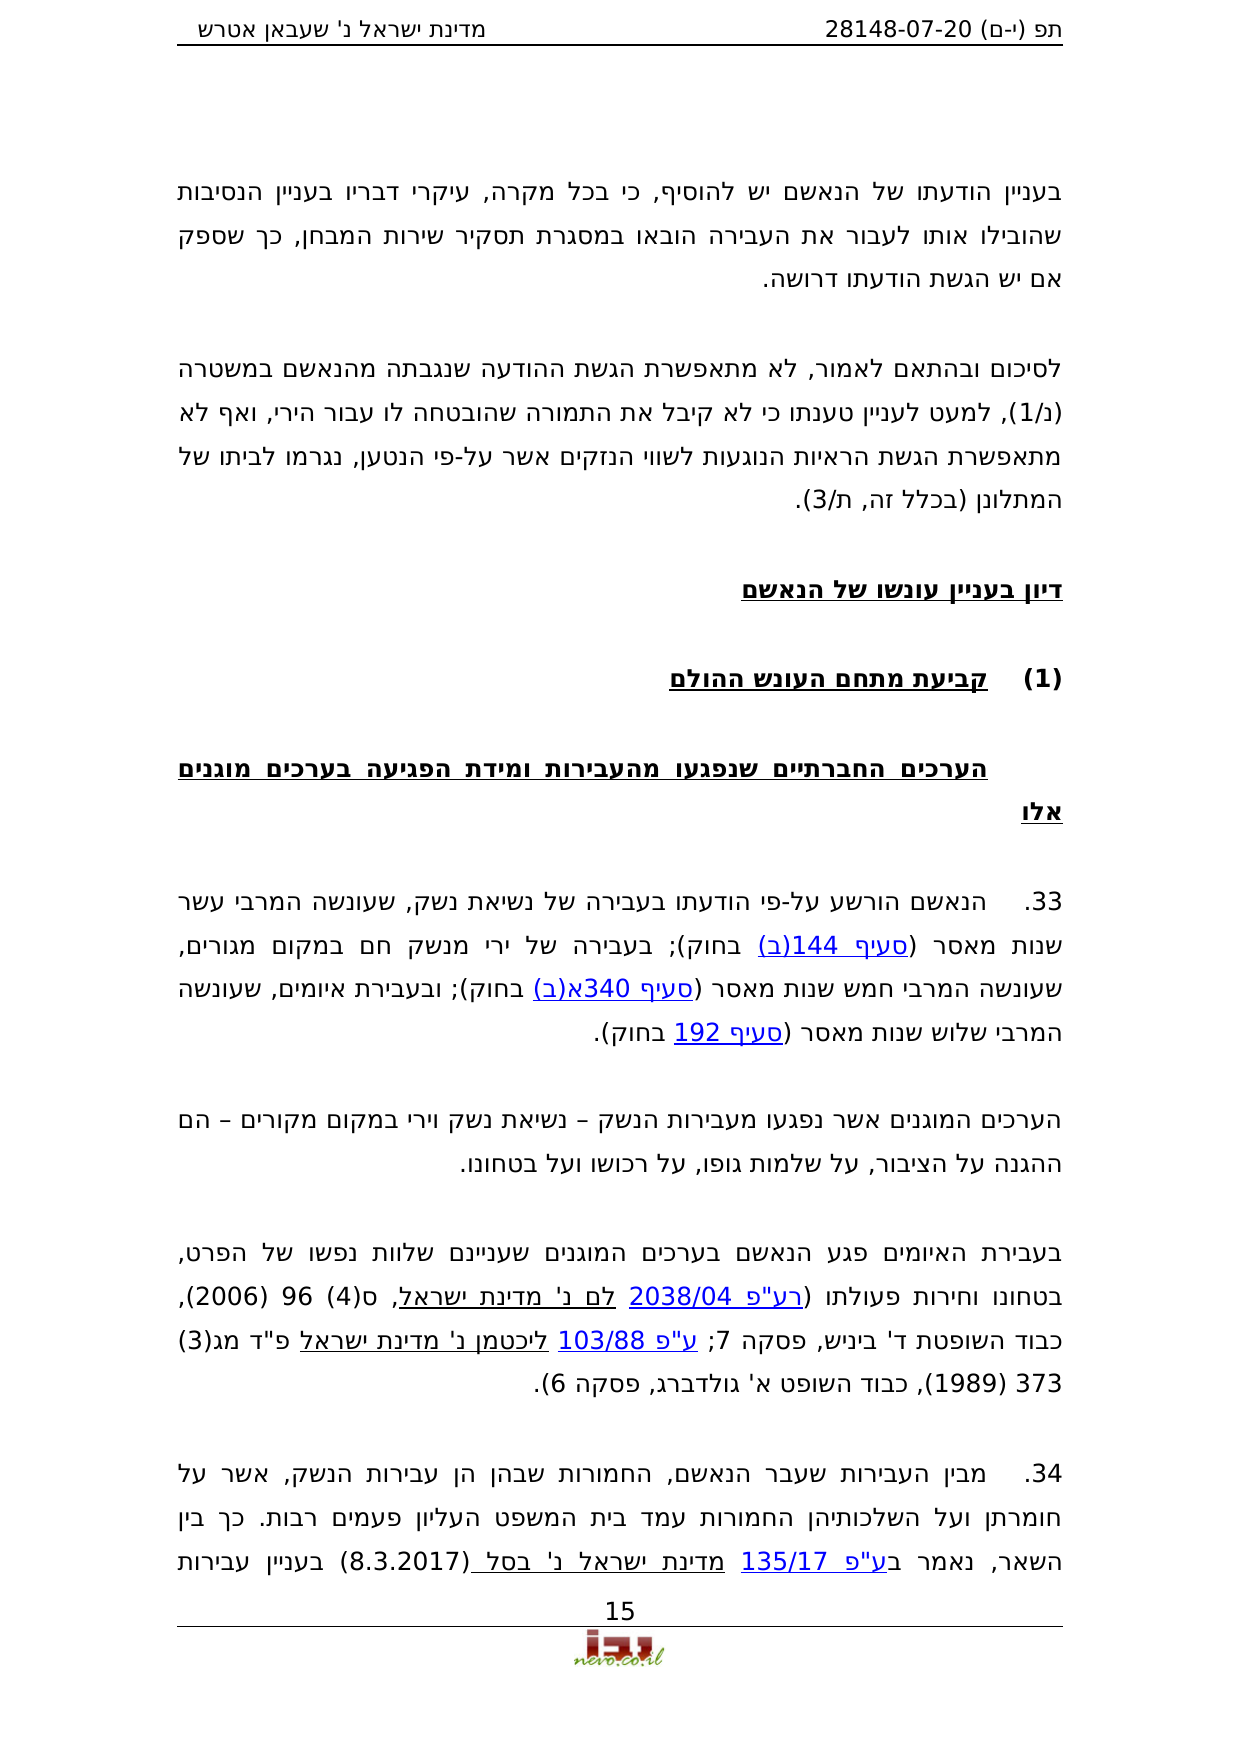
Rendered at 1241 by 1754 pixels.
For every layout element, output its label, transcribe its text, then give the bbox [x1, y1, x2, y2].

text בעניין הודעתו של הנאשם יש להוסיף, כי בכל מקרה, עיקרי דבריו בעניין הנסיבות שהובילו אותו לעבור את העבירה הובאו במסגרת תסקיר שירות המבחן, כך שספק אם יש הגשת הודעתו דרושה. [177, 177, 1063, 294]
text דיון בעניין עונשו של הנאשם [177, 575, 1063, 604]
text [177, 1459, 1063, 1576]
text הערכים החברתיים שנפגעו מהעבירות ומידת הפגיעה בערכים מוגנים אלו [177, 754, 1063, 827]
text 33. הנאשם הורשע על-פי הודעתו בעבירה של נשיאת נשק, שעונשה המרבי עשר שנות מאסר (סעיף 144(ב) בחוק); בעבירה של ירי מנשק חם במקום מגורים, שעונשה המרבי חמש שנות מאסר (סעיף 340א(ב) בחוק); ובעבירת איומים, שעונשה המרבי שלוש שנות מאסר (סעיף 192 בחוק). [177, 887, 1063, 1047]
text לסיכום ובהתאם לאמור, לא מתאפשרת הגשת ההודעה שנגבתה מהנאשם במשטרה (נ/1), למעט לעניין טענתו כי לא קיבל את התמורה שהובטחה לו עבור הירי, ואף לא מתאפשרת הגשת הראיות הנוגעות לשווי הנזקים אשר על-פי הנטען, נגרמו לביתו של המתלונן (בכלל זה, ת/3). [177, 354, 1063, 514]
text (1) קביעת מתחם העונש ההולם [177, 664, 1063, 693]
text הערכים המוגנים אשר נפגעו מעבירות הנשק – נשיאת נשק וירי במקום מקורים – הם ההגנה על הציבור, על שלמות גופו, על רכושו ועל בטחונו. [177, 1105, 1063, 1178]
picture [574, 1629, 666, 1667]
text בעבירת האיומים פגע הנאשם בערכים המוגנים שעניינם שלוות נפשו של הפרט, בטחונו וחירות פעולתו (רע"פ 2038/04 לם נ' מדינת ישראל, ס(4) 96 (2006), כבוד השופטת ד' ביניש, פסקה 7; ע"פ 103/88 ליכטמן נ' מדינת ישראל פ"ד מג(3) 373 (1989), כבוד השופט א' גולדברג, פסקה 6). [177, 1238, 1063, 1399]
